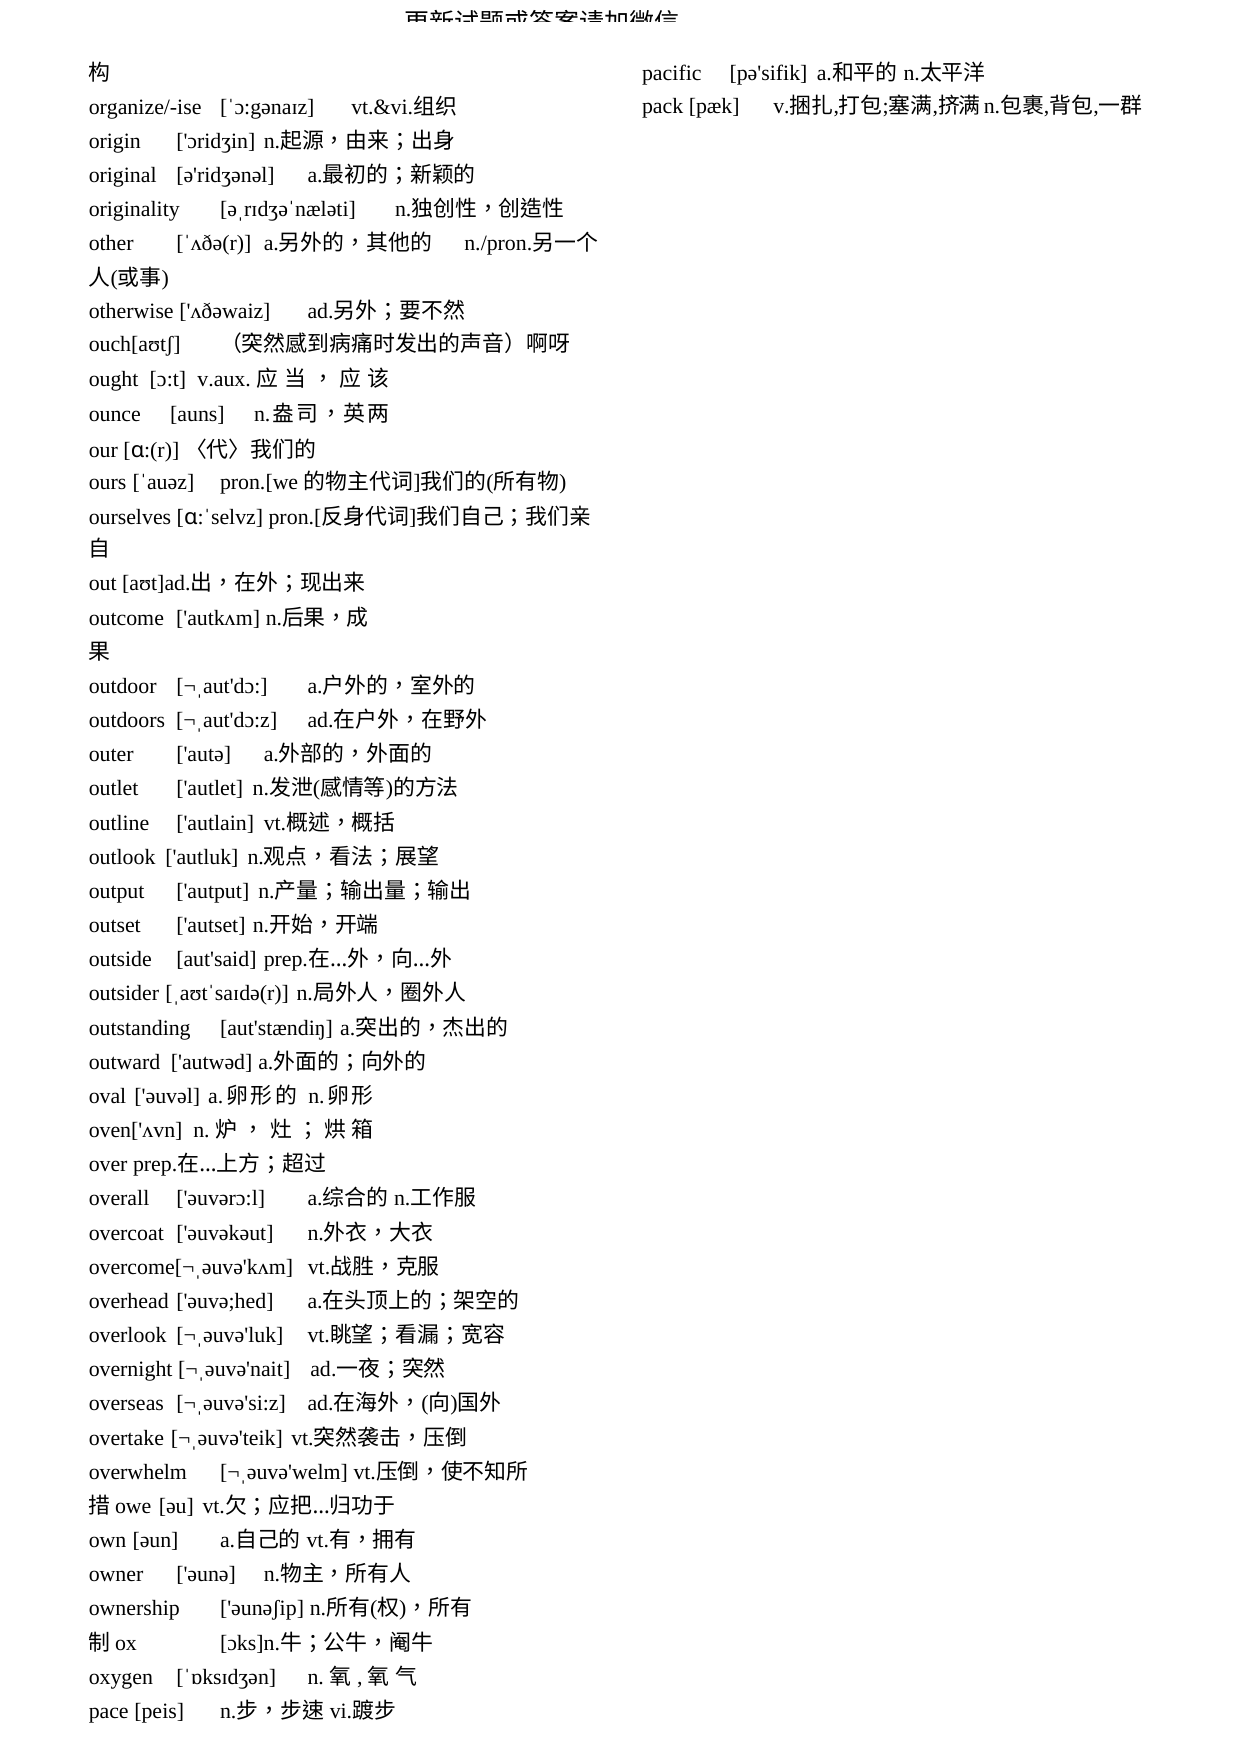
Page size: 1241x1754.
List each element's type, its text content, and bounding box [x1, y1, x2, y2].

text ouch[aʊtʃ] （突然感到病痛时发出的声音）啊呀 [88, 328, 602, 358]
text ought [ɔ:t] v.aux.应当，应该ounce [auns] n.盎司，英两our [ɑ:(r)] 〈代〉我们的 [88, 362, 389, 464]
text overall ['əuvərɔ:l] a.综合的 n.工作服overcoat ['əuvəkəut] n.外衣，大衣overcome[¬ˌəuvə'kʌm] vt.战胜，克服overhead ['əuvə;hed] a.在头顶上的；架空的overlook [¬ˌəuvə'luk] vt.眺望；看漏；宽容overnight [¬ˌəuvə'nait] ad.一夜；突然overseas [¬ˌəuvə'si:z] ad.在海外，(向)国外overtake [¬ˌəuvə'teik] vt.突然袭击，压倒 [88, 1182, 519, 1451]
text organize/-ise [ˈɔ:gənaɪz] vt.&vi.组织origin ['ɔridʒin] n.起源，由来；出身original [ə'ridʒənəl] a.最初的；新颖的 [88, 91, 476, 189]
text outdoor [¬ˌaut'dɔ:] a.户外的，室外的outdoors [¬ˌaut'dɔ:z] ad.在户外，在野外outer ['autə] a.外部的，外面的 outlet ['autlet] n.发泄(感情等)的方法outline ['autlain] vt.概述，概括 [88, 670, 487, 836]
text oval ['əuvəl] a.卵形的 n.卵形oven['ʌvn] n.炉，灶；烘箱over prep.在…上方；超过 [88, 1080, 373, 1178]
text oxygen [ˈɒksɪdʒən] n. 氧 , 氧 气 pace [peis] n.步，步速 vi.踱步pacific [pə'sifik] a.和平的 n.太平洋 [642, 56, 1003, 86]
text oxygen [ˈɒksɪdʒən] n. 氧 , 氧 气 pace [peis] n.步，步速 vi.踱步pacific [pə'sifik] a.和平的 n.太平洋 [88, 1661, 437, 1725]
text otherwise ['ʌðəwaiz] ad.另外；要不然 [88, 296, 602, 324]
text own [əun] a.自己的 vt.有，拥有owner ['əunə] n.物主，所有人 [88, 1524, 422, 1588]
text outlook ['autluk] n.观点，看法；展望output ['autput] n.产量；输出量；输出outset ['autset] n.开始，开端 [88, 841, 477, 939]
text ourselves [ɑ:ˈselvz] pron.[反身代词]我们自己；我们亲自 [88, 501, 591, 563]
text ours [ˈauəz] pron.[we 的物主代词]我们的(所有物) [88, 470, 602, 494]
text 构 [88, 56, 602, 86]
text originality [əˌrɪdʒəˈnæləti] n.独创性，创造性other [ˈʌðə(r)] a.另外的，其他的 n./pron.另一个人(或事) [88, 193, 598, 291]
text ownership ['əunəʃip] n.所有(权)，所有制ox [ɔks]n.牛；公牛，阉牛 [88, 1592, 491, 1656]
text pack [pæk] v.捆扎,打包;塞满,挤满 n.包裹,背包,一群 [642, 91, 1167, 119]
text overwhelm [¬ˌəuvə'welm] vt.压倒，使不知所措owe [əu] vt.欠；应把…归功于 [88, 1456, 549, 1520]
text out [aʊt]ad.出，在外；现出来outcome ['autkʌm] n.后果，成果 [88, 567, 389, 666]
text outside [aut'said] prep.在…外，向…外outsider [ˌaʊtˈsaɪdə(r)] n.局外人，圈外人outstanding [aut'stændiŋ] a.突出的，杰出的outward ['autwəd] a.外面的；向外的 [88, 943, 519, 1076]
